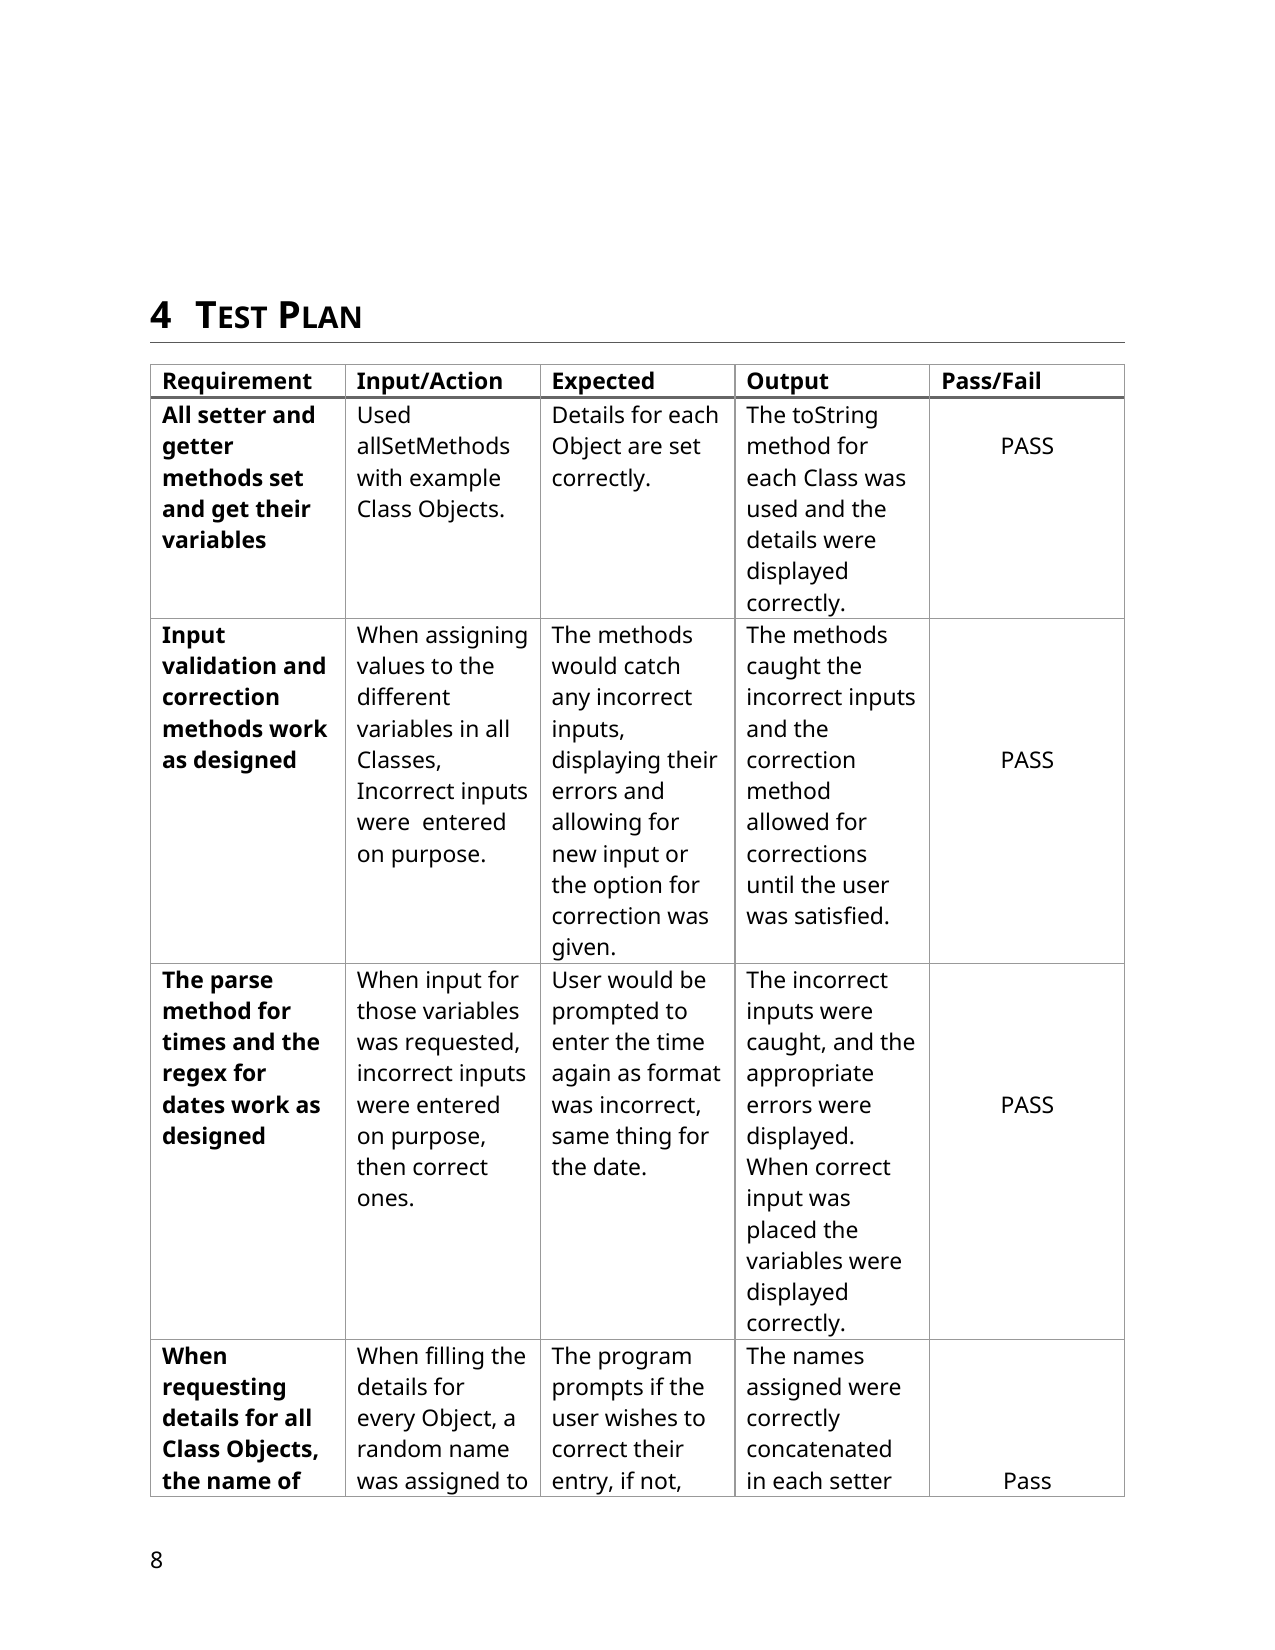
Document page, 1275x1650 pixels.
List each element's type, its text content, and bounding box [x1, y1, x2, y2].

table_header Expected [541, 365, 734, 396]
table_cell Details for each Object are set correctly. [541, 399, 734, 618]
table_cell The toString method for each Class was used and the details were displayed correctly. [736, 399, 929, 618]
table_header Output [736, 365, 929, 396]
table_cell PASS [930, 619, 1124, 963]
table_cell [151, 1340, 345, 1496]
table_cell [346, 1340, 540, 1496]
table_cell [541, 1340, 734, 1496]
table_cell The methods would catch any incorrect inputs, displaying their errors and allowing for new input or the option for correction was given. [541, 619, 734, 963]
table_cell Used allSetMethods with example Class Objects. [346, 399, 540, 618]
subtitle Test Plan [150, 289, 1125, 342]
table_cell The methods caught the incorrect inputs and the correction method allowed for corrections until the user was satisfied. [736, 619, 929, 963]
table_cell Input validation and correction methods work as designed [151, 619, 345, 963]
table_cell The incorrect inputs were caught, and the appropriate errors were displayed. When correct input was placed the variables were displayed correctly. [736, 964, 929, 1339]
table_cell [736, 1340, 929, 1496]
table_cell User would be prompted to enter the time again as format was incorrect, same thing for the date. [541, 964, 734, 1339]
table_cell All setter and getter methods set and get their variables [151, 399, 345, 618]
table_cell PASS [930, 399, 1124, 618]
table_header Requirement [151, 365, 345, 396]
table_header Input/Action [346, 365, 540, 396]
table_cell When input for those variables was requested, incorrect inputs were entered on purpose, then correct ones. [346, 964, 540, 1339]
table_cell Pass [930, 1340, 1124, 1496]
table_header Pass/Fail [930, 365, 1124, 396]
table_cell When assigning values to the different variables in all Classes, Incorrect inputs were entered on purpose. [346, 619, 540, 963]
table_cell PASS [930, 964, 1124, 1339]
table_cell The parse method for times and the regex for dates work as designed [151, 964, 345, 1339]
